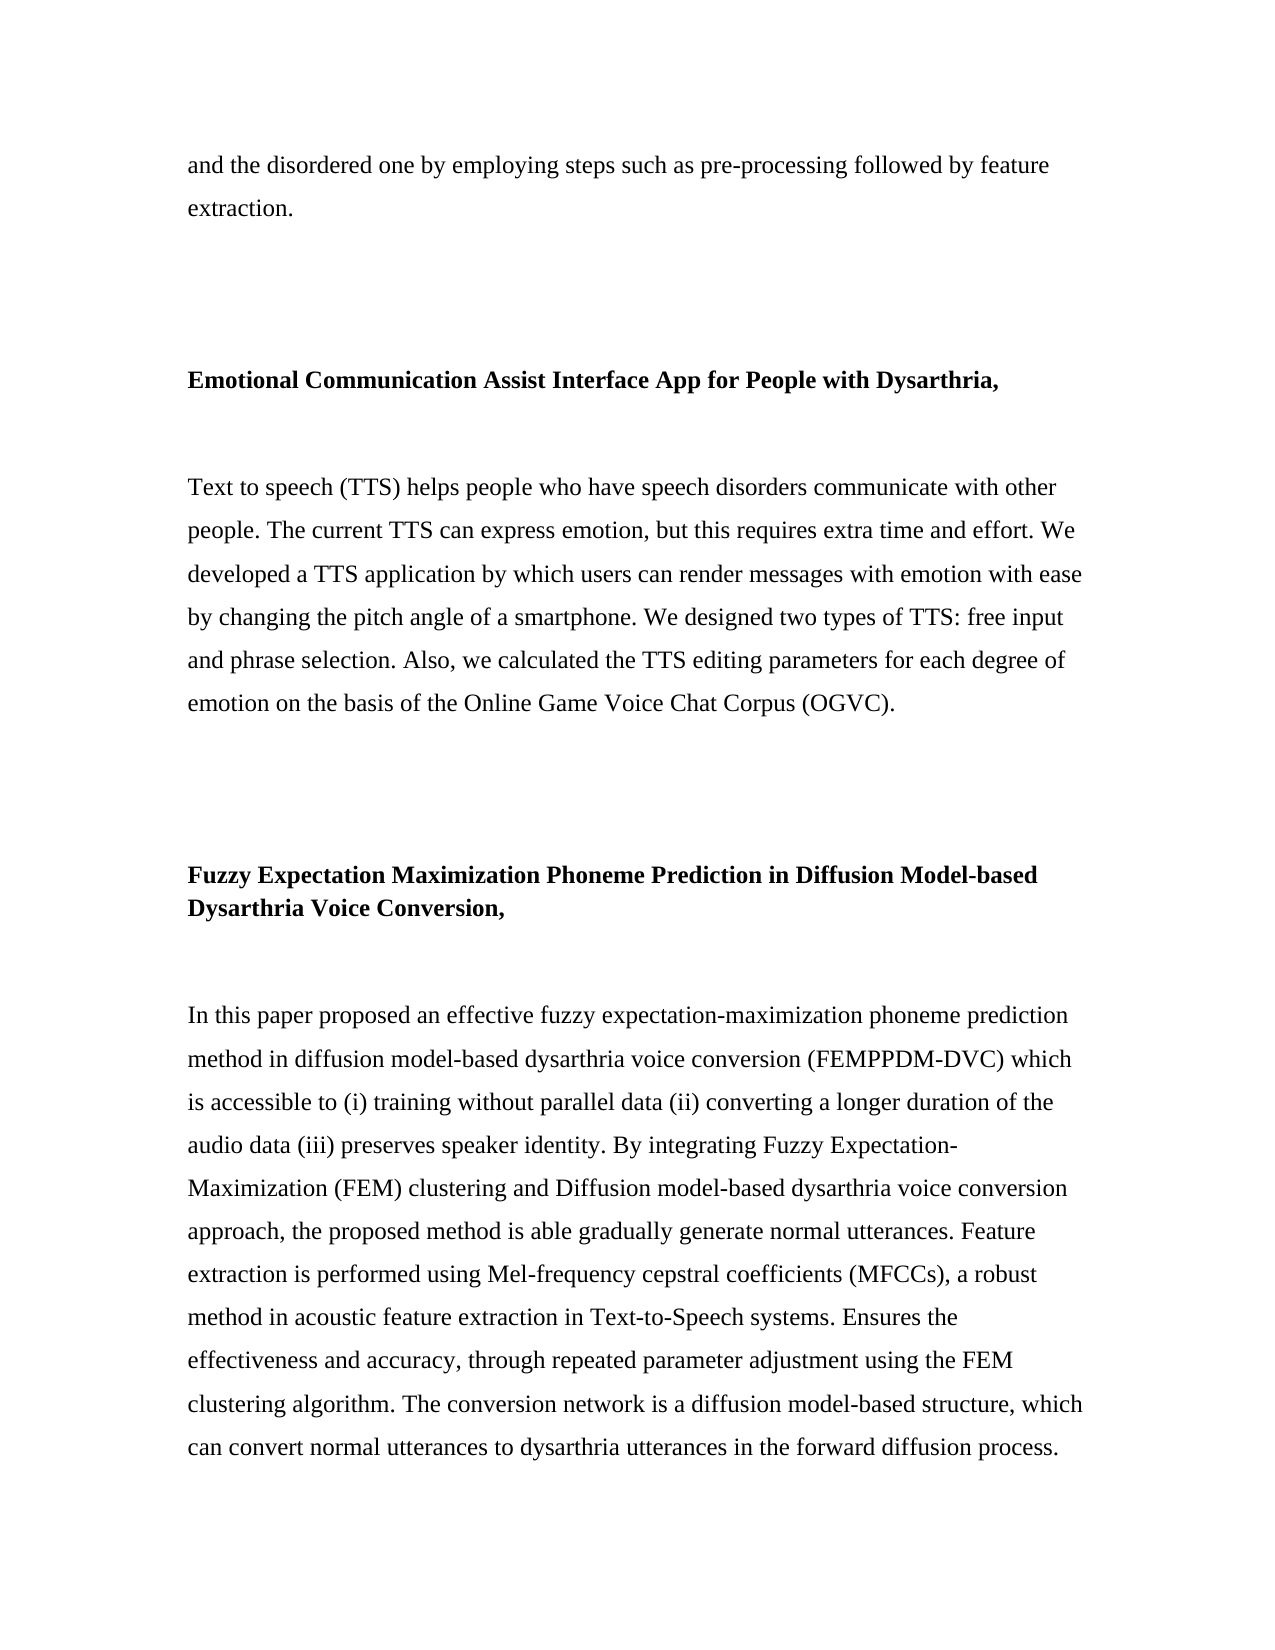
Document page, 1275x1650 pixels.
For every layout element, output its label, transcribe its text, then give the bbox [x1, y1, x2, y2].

text Emotional Communication Assist Interface App for People with Dysarthria, [187, 365, 1087, 393]
text Text to speech (TTS) helps people who have speech disorders communicate with other people. The current TTS can express emotion, but this requires extra time and effort. We developed a TTS application by which users can render messages with emotion with ease by changing the pitch angle of a smartphone. We designed two types of TTS: free input and phrase selection. Also, we calculated the TTS editing parameters for each degree of emotion on the basis of the Online Game Voice Chat Corpus (OGVC). [187, 472, 1087, 717]
text Fuzzy Expectation Maximization Phoneme Prediction in Diffusion Model-based Dysarthria Voice Conversion, [187, 860, 1087, 922]
